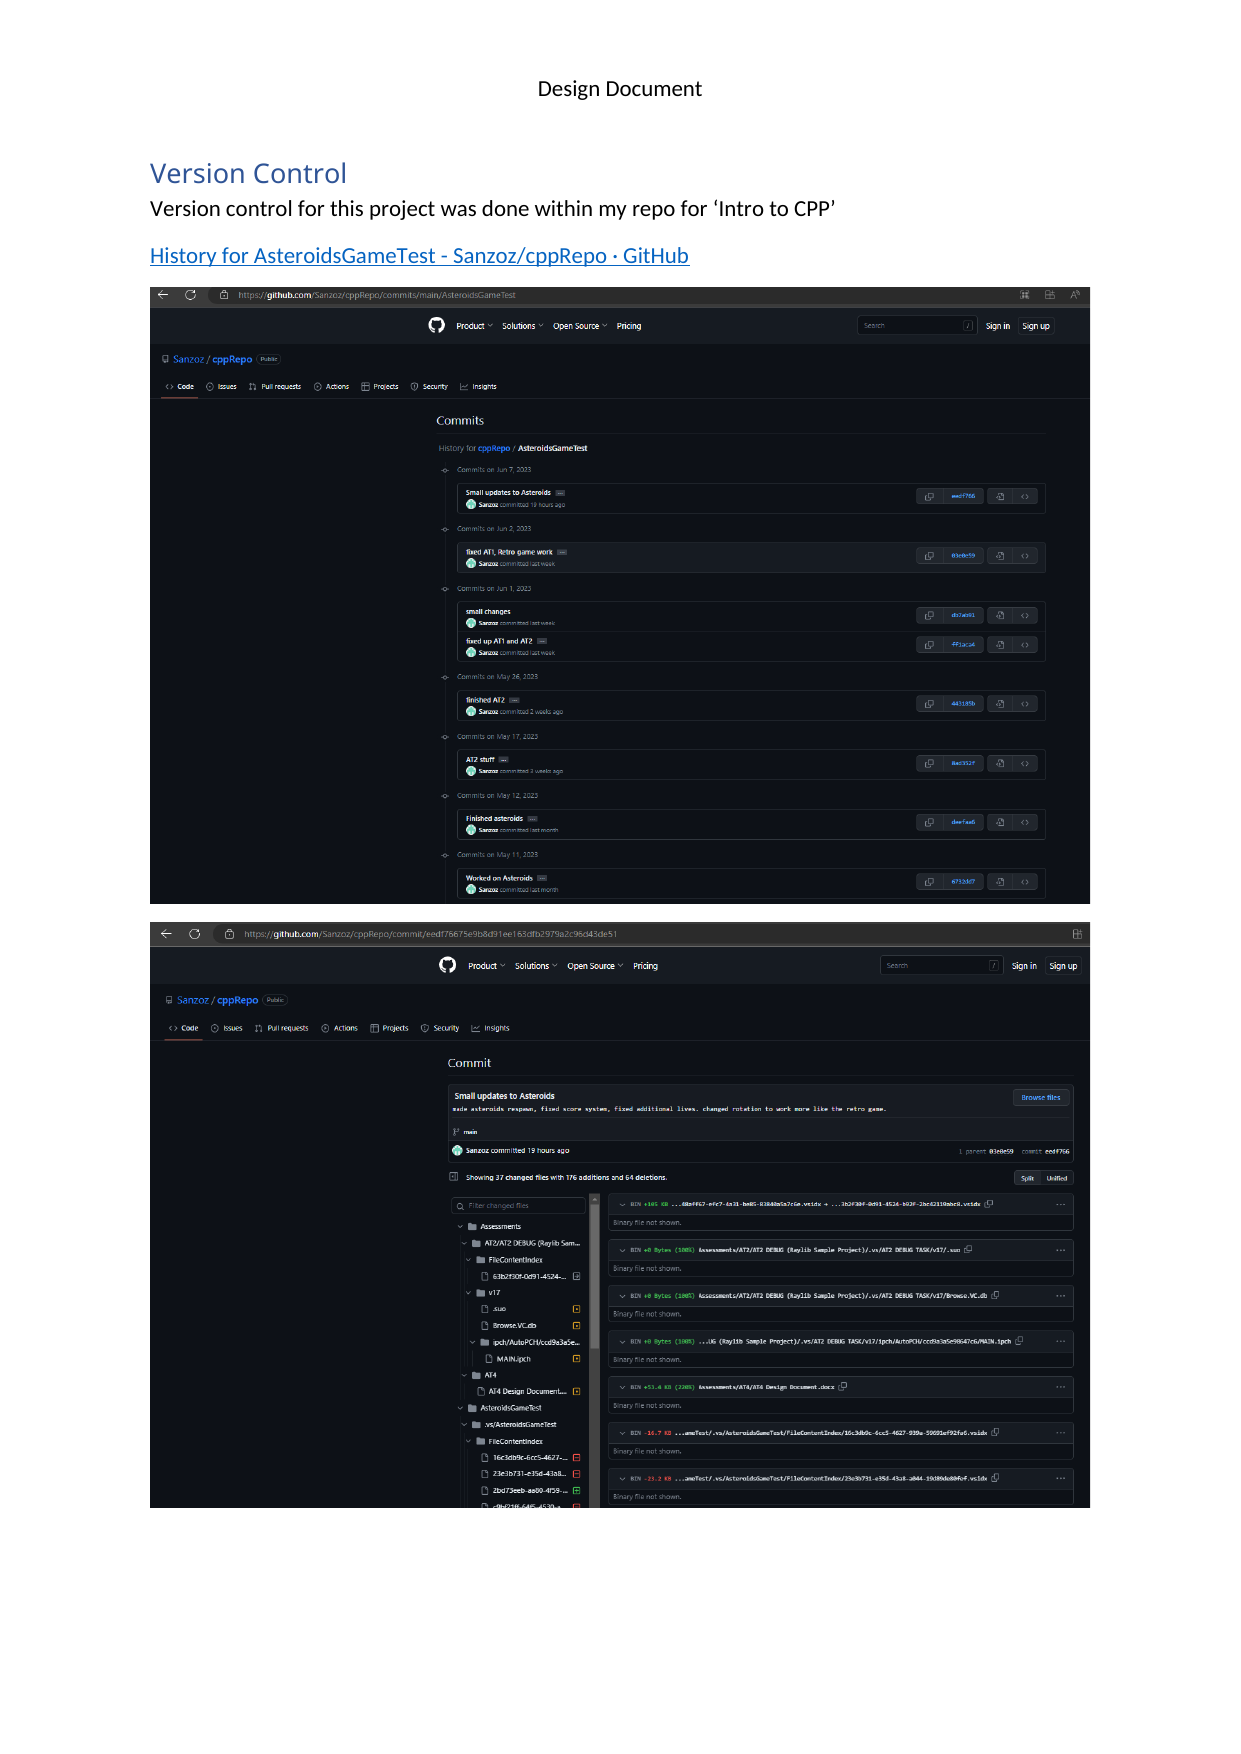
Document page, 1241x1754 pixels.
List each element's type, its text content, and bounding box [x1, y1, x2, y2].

subtitle Version Control [150, 154, 1090, 191]
picture [150, 287, 1091, 904]
picture [150, 922, 1091, 1508]
text History for AsteroidsGameTest - Sanzoz/cppRepo · GitHub [150, 241, 1090, 269]
text Version control for this project was done within my repo for ‘Intro to CPP’ [150, 194, 1090, 222]
